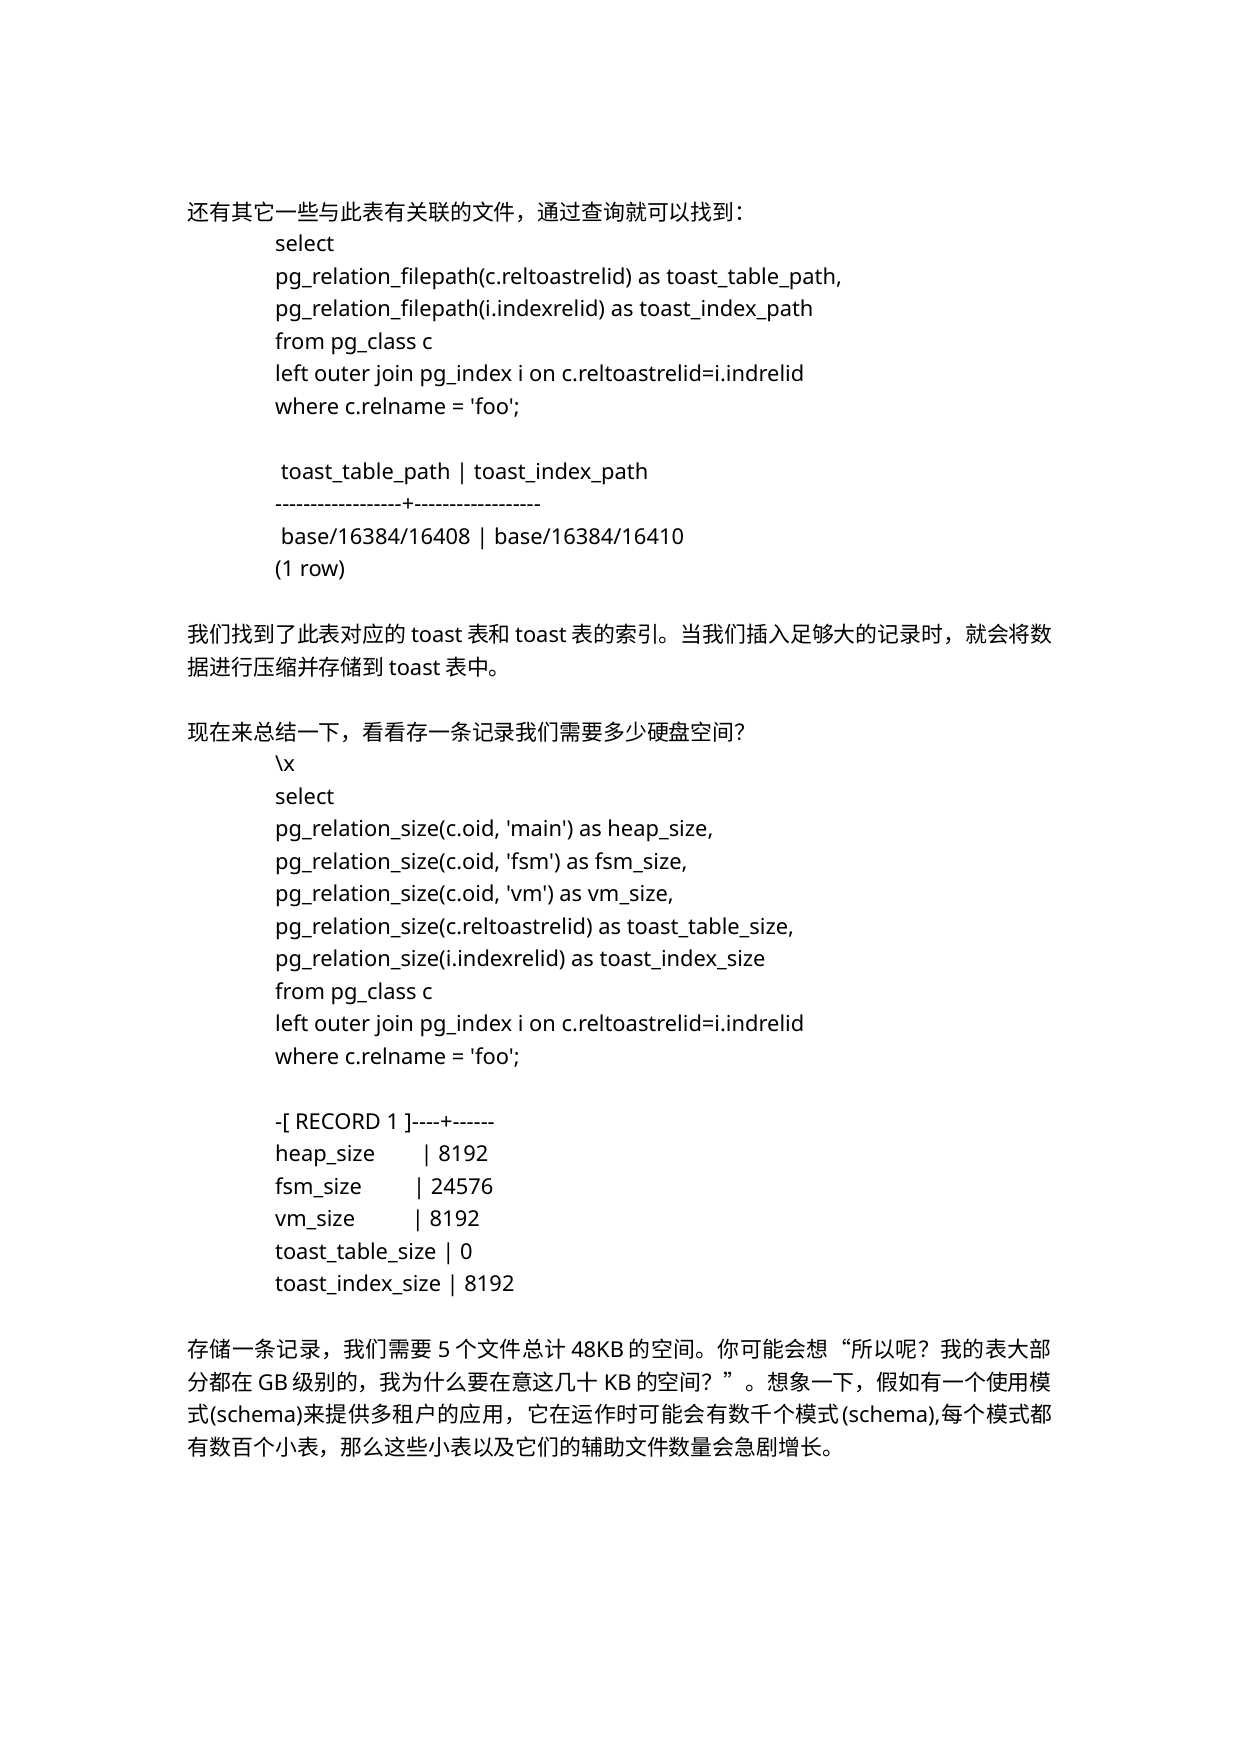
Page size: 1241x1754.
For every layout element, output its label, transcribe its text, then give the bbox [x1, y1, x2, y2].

text 现在来总结一下，看看存一条记录我们需要多少硬盘空间？ [187, 714, 1053, 747]
text 存储一条记录，我们需要5个文件总计48KB的空间。你可能会想“所以呢？我的表大部分都在GB级别的，我为什么要在意这几十KB的空间？”。想象一下，假如有一个使用模式(schema)来提供多租户的应用，它在运作时可能会有数千个模式(schema),每个模式都有数百个小表，那么这些小表以及它们的辅助文件数量会急剧增长。 [187, 1332, 1053, 1462]
text left outer join pg_index i on c.reltoastrelid=i.indrelid [231, 1007, 1053, 1039]
text toast_table_path | toast_index_path [231, 454, 1053, 487]
text from pg_class c [231, 974, 1053, 1007]
text pg_relation_size(i.indexrelid) as toast_index_size [231, 942, 1053, 974]
text where c.relname = 'foo'; [231, 389, 1053, 422]
text left outer join pg_index i on c.reltoastrelid=i.indrelid [231, 357, 1053, 389]
text select [231, 227, 1053, 259]
text pg_relation_filepath(i.indexrelid) as toast_index_path [231, 292, 1053, 324]
text vm_size | 8192 [231, 1202, 1053, 1234]
text heap_size | 8192 [231, 1137, 1053, 1169]
text 还有其它一些与此表有关联的文件，通过查询就可以找到： [187, 194, 1053, 227]
text ------------------+------------------ [231, 487, 1053, 519]
text pg_relation_size(c.oid, 'main') as heap_size, [231, 812, 1053, 844]
text pg_relation_size(c.oid, 'vm') as vm_size, [231, 877, 1053, 909]
text pg_relation_filepath(c.reltoastrelid) as toast_table_path, [231, 259, 1053, 292]
text toast_index_size | 8192 [231, 1267, 1053, 1299]
text base/16384/16408 | base/16384/16410 [231, 519, 1053, 552]
text where c.relname = 'foo'; [231, 1039, 1053, 1072]
text toast_table_size | 0 [231, 1234, 1053, 1267]
text pg_relation_size(c.reltoastrelid) as toast_table_size, [231, 909, 1053, 942]
text select [231, 779, 1053, 812]
text (1 row) [231, 552, 1053, 584]
text \x [231, 747, 1053, 779]
text 我们找到了此表对应的toast表和toast表的索引。当我们插入足够大的记录时，就会将数据进行压缩并存储到toast表中。 [187, 617, 1053, 682]
text -[ RECORD 1 ]----+------ [231, 1104, 1053, 1137]
text fsm_size | 24576 [231, 1169, 1053, 1202]
text from pg_class c [231, 324, 1053, 357]
text pg_relation_size(c.oid, 'fsm') as fsm_size, [231, 844, 1053, 877]
